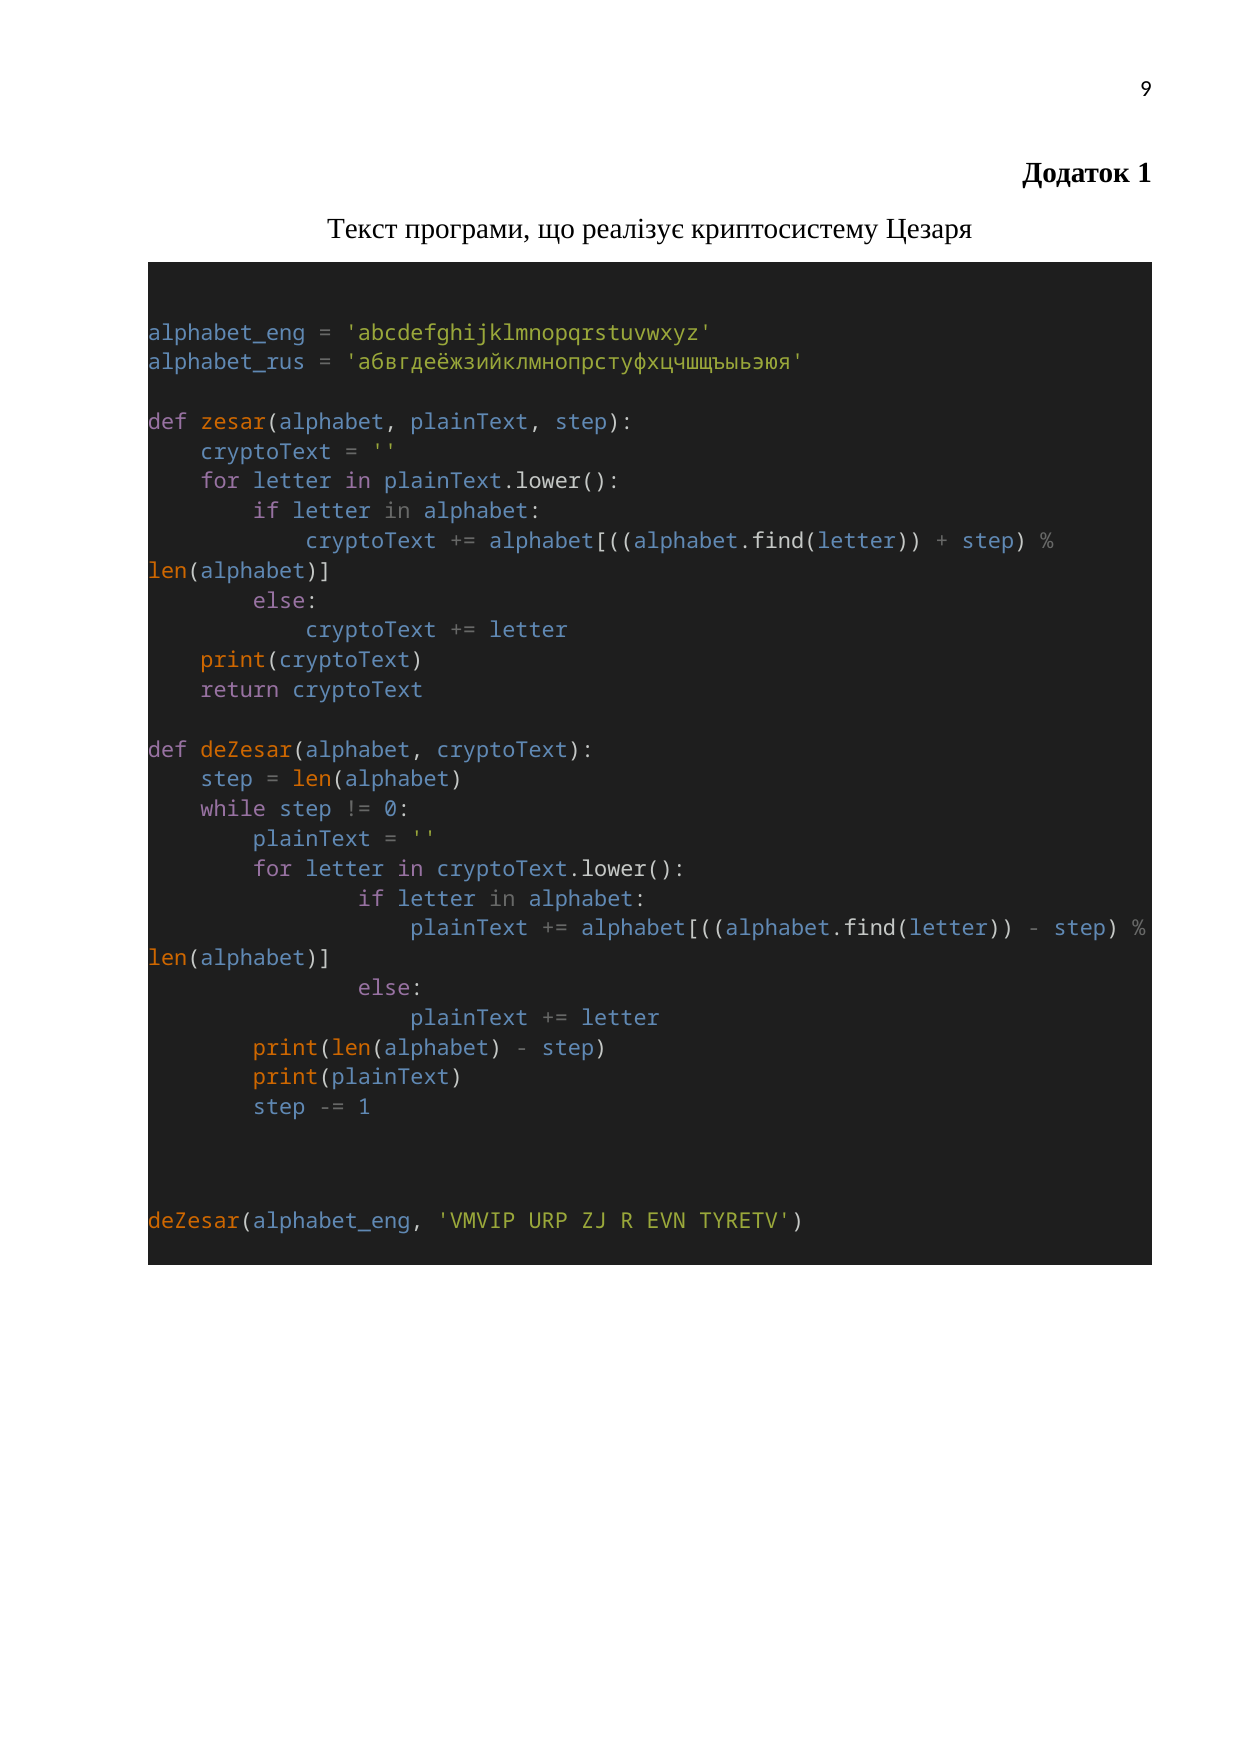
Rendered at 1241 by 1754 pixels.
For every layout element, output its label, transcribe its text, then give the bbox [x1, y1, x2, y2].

text alphabet_rus = 'абвгдеёжзийклмнопрстуфхцчшщъыьэюя' [148, 346, 1152, 376]
text for letter in plainText.lower(): [148, 466, 1152, 495]
text def zesar(alphabet, plainText, step): [148, 406, 1152, 436]
text else: [148, 972, 1152, 1002]
text plainText = '' [148, 823, 1152, 853]
text Текст програми, що реалізує криптосистему Цезаря [148, 211, 1152, 245]
text cryptoText = '' [148, 436, 1152, 466]
text def deZesar(alphabet, cryptoText): [148, 734, 1152, 763]
text else: [148, 585, 1152, 614]
text if letter in alphabet: [148, 495, 1152, 525]
text print(len(alphabet) - step) [148, 1032, 1152, 1061]
text if letter in alphabet: [148, 883, 1152, 912]
text cryptoText += letter [148, 614, 1152, 644]
text print(plainText) [148, 1061, 1152, 1091]
text step = len(alphabet) [148, 763, 1152, 793]
text cryptoText += alphabet[((alphabet.find(letter)) + step) % len(alphabet)] [148, 525, 1152, 585]
text print(cryptoText) [148, 644, 1152, 674]
text for letter in cryptoText.lower(): [148, 853, 1152, 883]
text alphabet_eng = 'abcdefghijklmnopqrstuvwxyz' [148, 317, 1152, 346]
text step -= 1 [148, 1091, 1152, 1121]
text while step != 0: [148, 793, 1152, 823]
text return cryptoText [148, 674, 1152, 704]
text deZesar(alphabet_eng, 'VMVIP URP ZJ R EVN TYRETV') [148, 1205, 1152, 1235]
text plainText += alphabet[((alphabet.find(letter)) - step) % len(alphabet)] [148, 912, 1152, 972]
subtitle Додаток 1 [74, 155, 1152, 188]
text plainText += letter [148, 1002, 1152, 1032]
